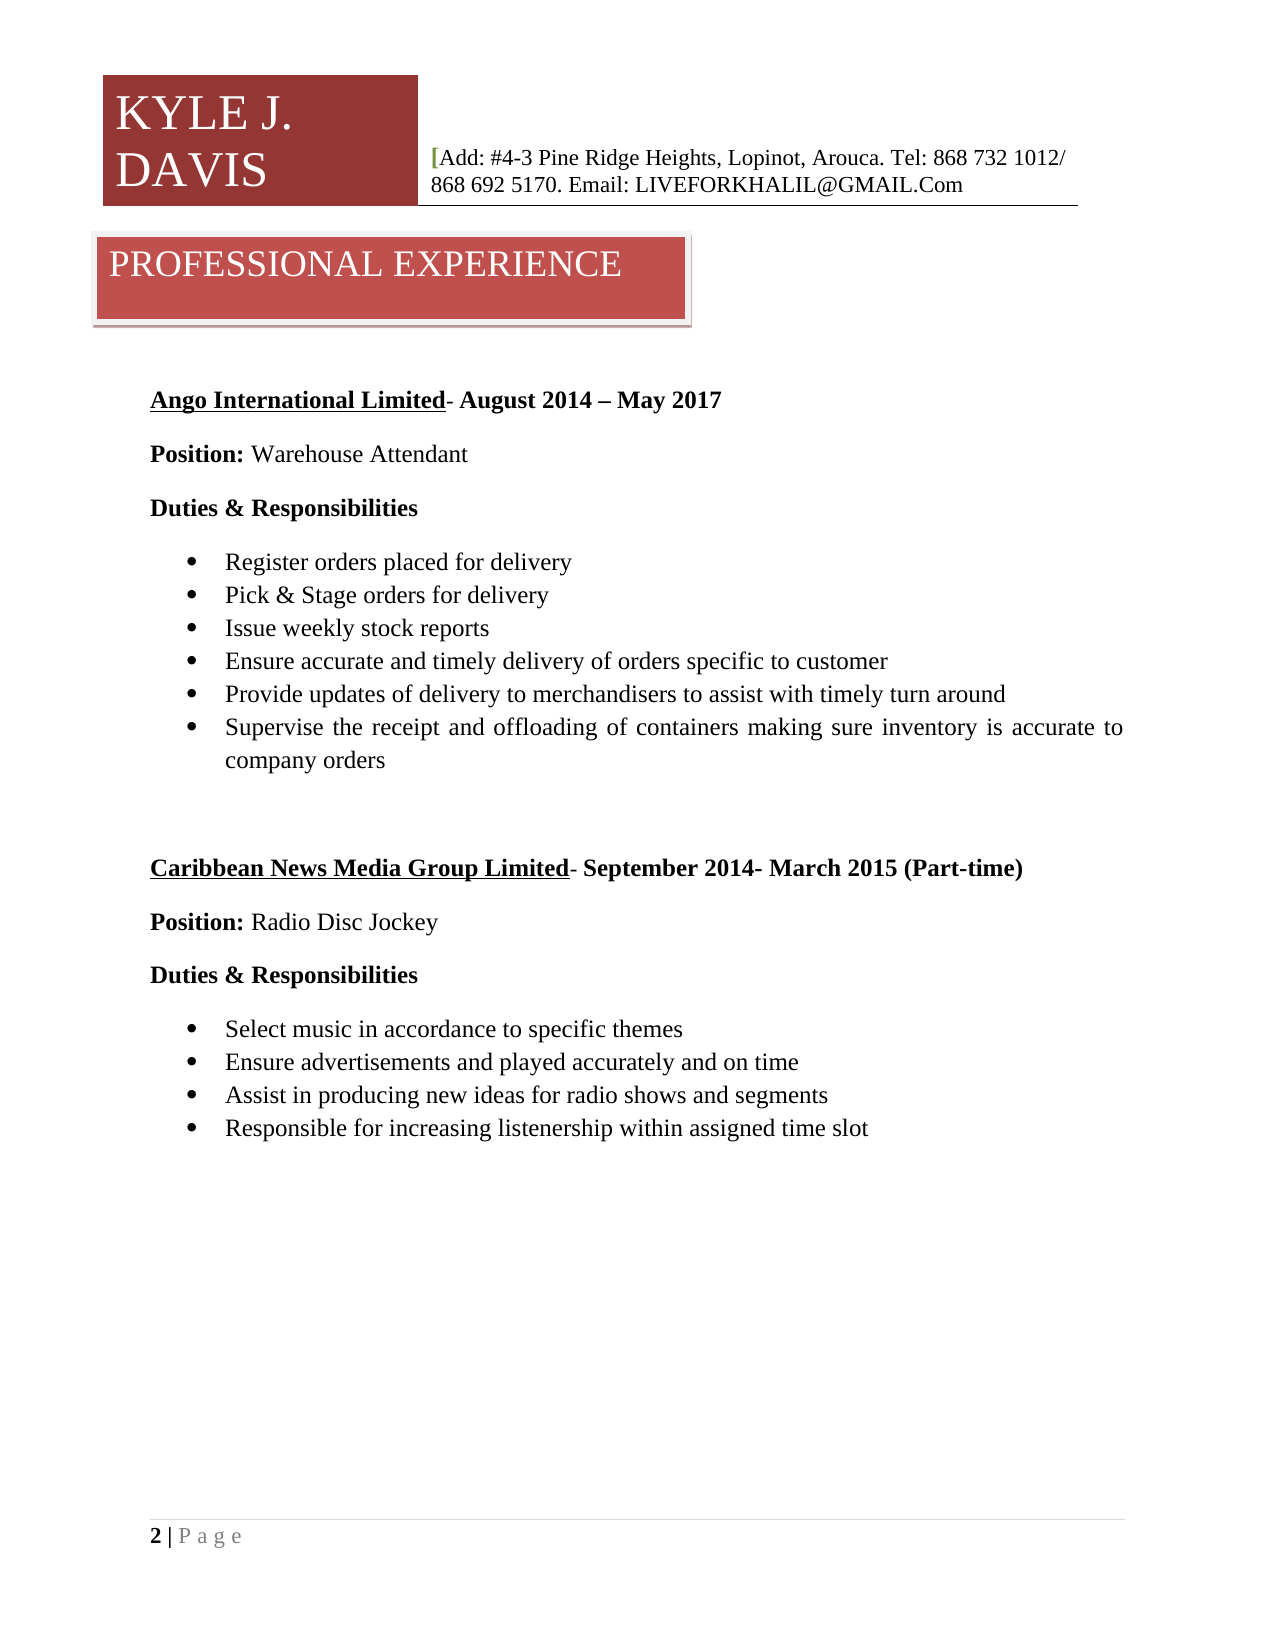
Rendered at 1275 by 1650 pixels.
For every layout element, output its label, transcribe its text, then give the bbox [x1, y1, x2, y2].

text Ango International Limited- August 2014 – May 2017 [150, 386, 1125, 414]
text Position: Warehouse Attendant [150, 439, 1125, 468]
list Provide updates of delivery to merchandisers to assist with timely turn around [187, 679, 1125, 708]
list Register orders placed for delivery [187, 547, 1125, 576]
list Supervise the receipt and offloading of containers making sure inventory is accurate to company orders [187, 712, 1125, 774]
list Ensure advertisements and played accurately and on time [187, 1047, 1125, 1076]
text Duties & Responsibilities [150, 493, 1125, 522]
list Assist in producing new ideas for radio shows and segments [187, 1081, 1125, 1109]
list Pick & Stage orders for delivery [187, 580, 1125, 609]
text Duties & Responsibilities [150, 961, 1125, 989]
list Ensure accurate and timely delivery of orders specific to customer [187, 646, 1125, 675]
list Issue weekly stock reports [187, 613, 1125, 642]
text Caribbean News Media Group Limited- September 2014- March 2015 (Part-time) [150, 853, 1125, 882]
list Responsible for increasing listenership within assigned time slot [187, 1113, 1125, 1142]
text Position: Radio Disc Jockey [150, 907, 1125, 936]
list Select music in accordance to specific themes [187, 1014, 1125, 1043]
